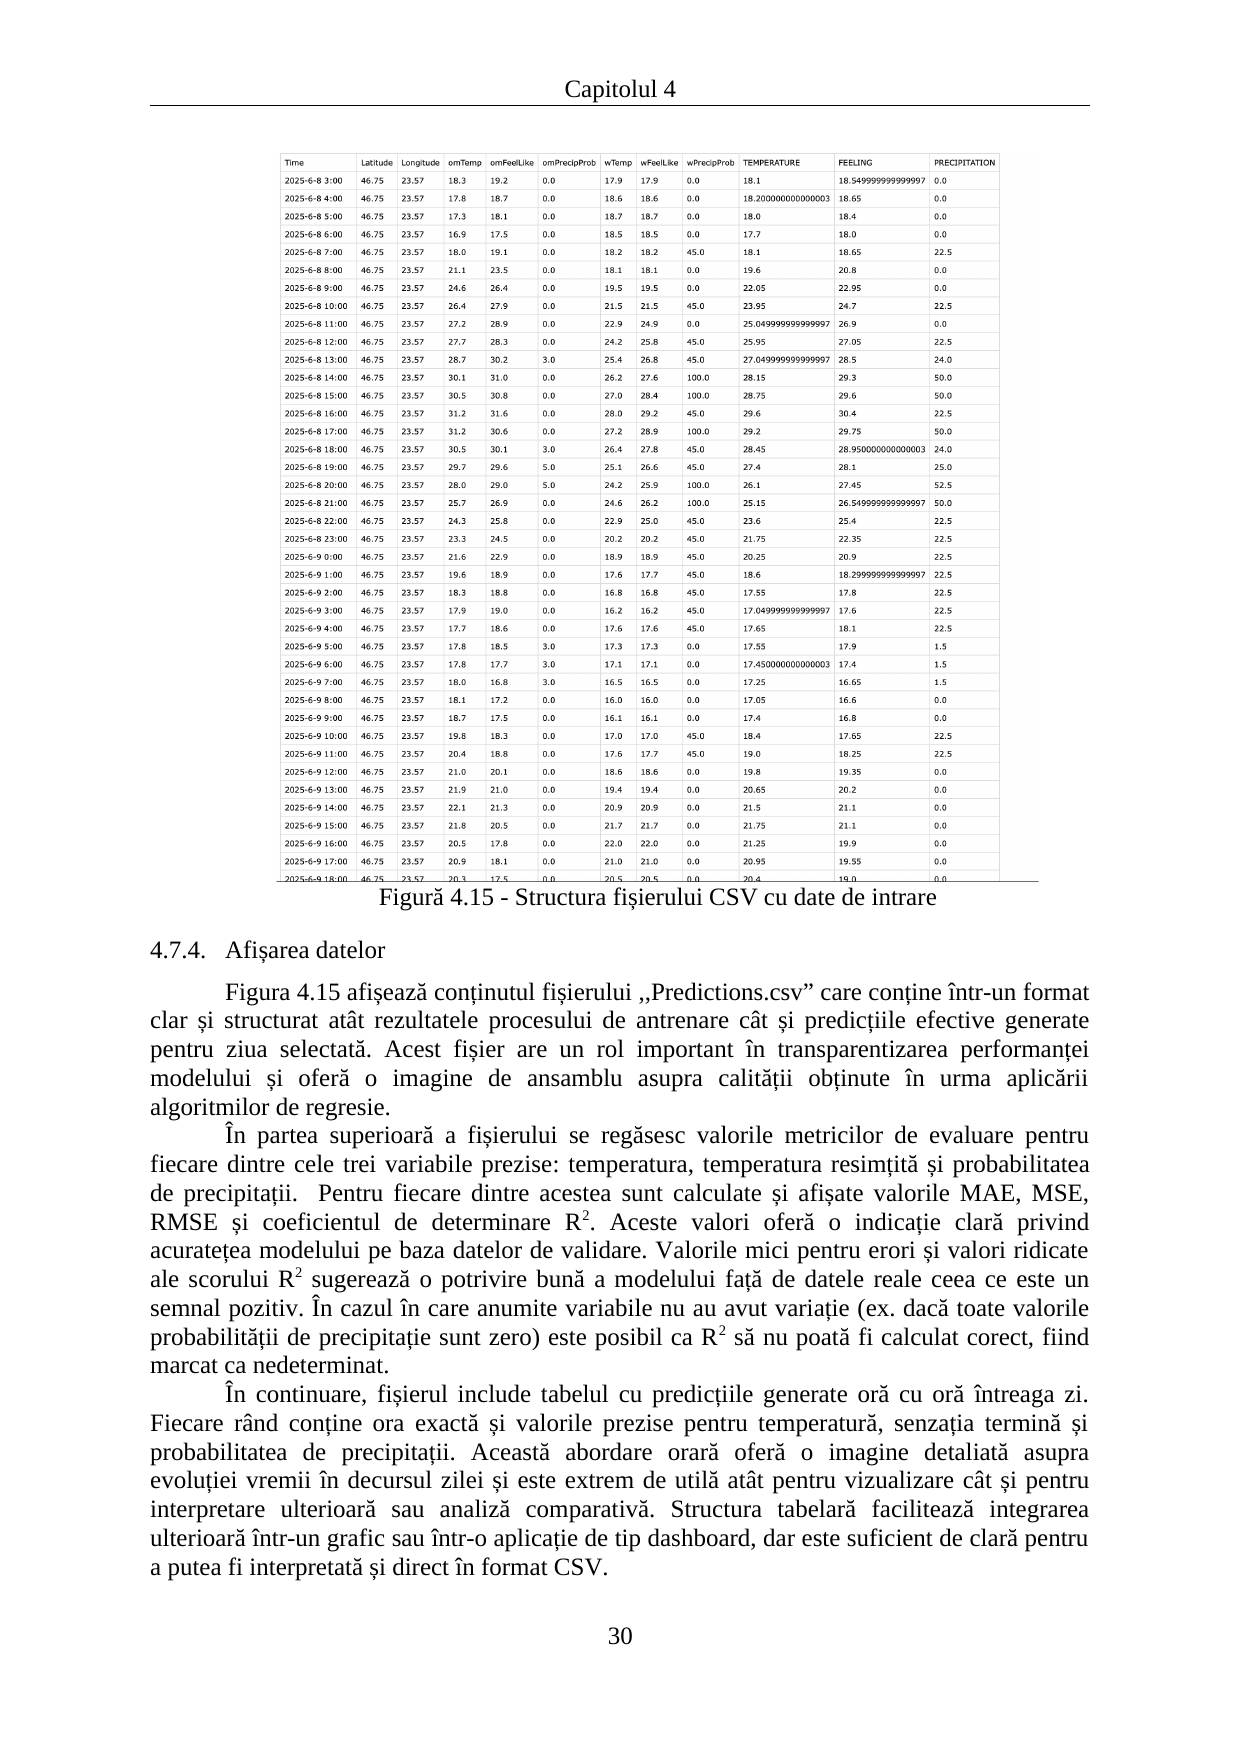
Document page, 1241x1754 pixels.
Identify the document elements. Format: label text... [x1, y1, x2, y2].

picture [276, 150, 1039, 882]
text Figură 4.15 - Structura fișierului CSV cu date de intrare [150, 882, 1090, 910]
text Figura 4.15 afișează conținutul fișierului ,,Predictions.csv” care conține într-un format clar și structurat atât rezultatele procesului de antrenare cât și predicțiile efective generate pentru ziua selectată. Acest fișier are un rol important în transparentizarea performanței modelului și oferă o imagine de ansamblu asupra calității obținute în urma aplicării algoritmilor de regresie. [150, 977, 1090, 1120]
text În partea superioară a fișierului se regăsesc valorile metricilor de evaluare pentru fiecare dintre cele trei variabile prezise: temperatura, temperatura resimțită și probabilitatea de precipitații. Pentru fiecare dintre acestea sunt calculate și afișate valorile MAE, MSE, RMSE și coeficientul de determinare R2. Aceste valori oferă o indicație clară privind acuratețea modelului pe baza datelor de validare. Valorile mici pentru erori și valori ridicate ale scorului R2 sugerează o potrivire bună a modelului față de datele reale ceea ce este un semnal pozitiv. În cazul în care anumite variabile nu au avut variație (ex. dacă toate valorile probabilității de precipitație sunt zero) este posibil ca R2 să nu poată fi calculat corect, fiind marcat ca nedeterminat. [150, 1120, 1090, 1379]
subtitle Afișarea datelor [150, 935, 1090, 964]
text În continuare, fișierul include tabelul cu predicțiile generate oră cu oră întreaga zi. Fiecare rând conține ora exactă și valorile prezise pentru temperatură, senzația termină și probabilitatea de precipitații. Această abordare orară oferă o imagine detaliată asupra evoluției vremii în decursul zilei și este extrem de utilă atât pentru vizualizare cât și pentru interpretare ulterioară sau analiză comparativă. Structura tabelară facilitează integrarea ulterioară într-un grafic sau într-o aplicație de tip dashboard, dar este suficient de clară pentru a putea fi interpretată și direct în format CSV. [150, 1379, 1090, 1580]
